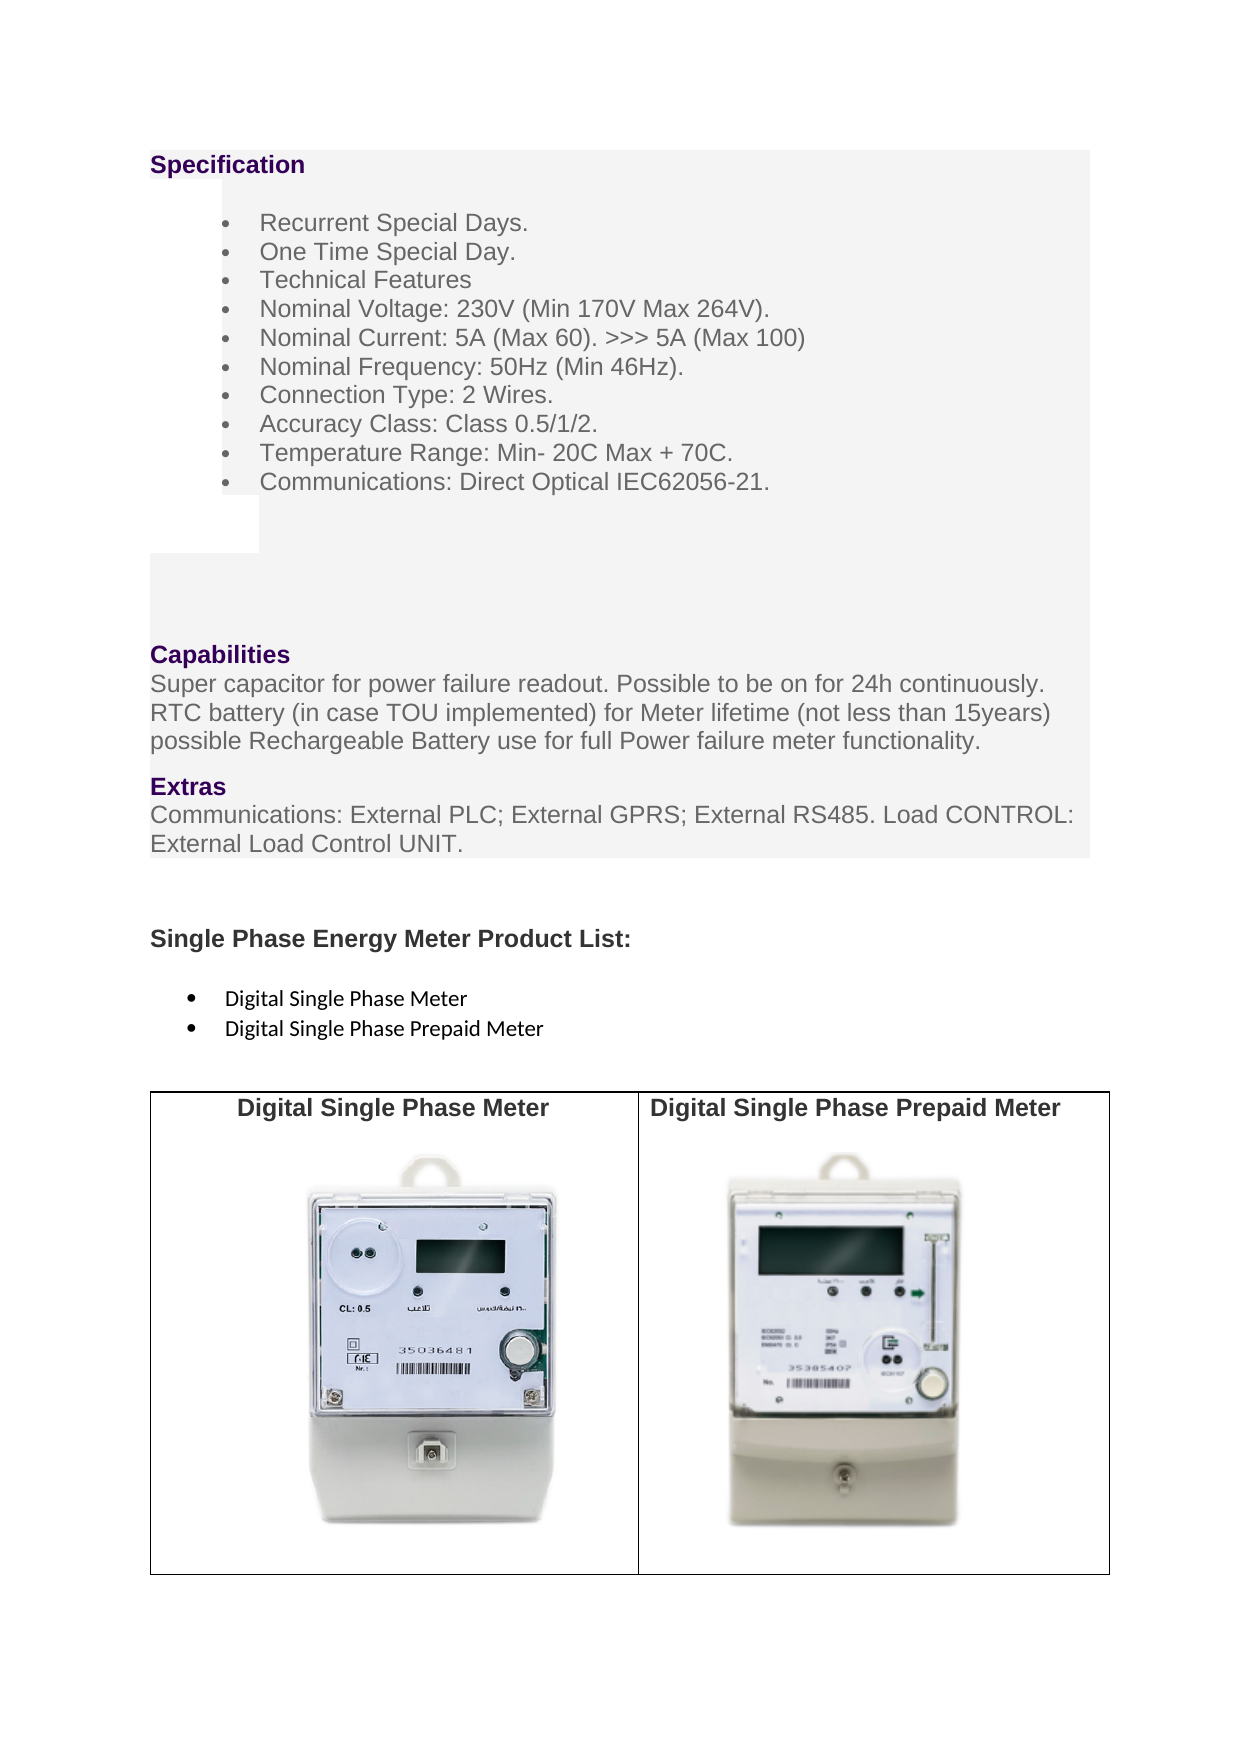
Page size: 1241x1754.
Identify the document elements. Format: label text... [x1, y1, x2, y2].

list Nominal Voltage: 230V (Min 170V Max 264V). [222, 294, 1090, 323]
text Specification [150, 150, 1090, 179]
list Temperature Range: Min- 20C Max + 70C. [222, 438, 1090, 467]
picture [236, 1150, 628, 1541]
list Communications: Direct Optical IEC62056-21. [222, 467, 1090, 495]
text Extras [150, 772, 1090, 800]
text Capabilities [150, 640, 1090, 669]
text Single Phase Energy Meter Product List: [150, 924, 1090, 953]
list Connection Type: 2 Wires. [222, 380, 1090, 409]
list Recurrent Special Days. [222, 208, 1090, 237]
list Digital Single Phase Prepaid Meter [187, 1014, 1090, 1042]
text Communications: External PLC; External GPRS; External RS485. Load CONTROL: External Load Control UNIT. [150, 800, 1090, 858]
list Nominal Frequency: 50Hz (Min 46Hz). [222, 352, 1090, 380]
text Super capacitor for power failure readout. Possible to be on for 24h continuously. RTC battery (in case TOU implemented) for Meter lifetime (not less than 15years) possible Rechargeable Battery use for full Power failure meter functionality. [150, 669, 1090, 755]
list Digital Single Phase Meter [187, 984, 1090, 1012]
list One Time Special Day. [222, 237, 1090, 265]
picture [650, 1152, 1041, 1544]
list Technical Features [222, 265, 1090, 294]
table_header Digital Single Phase Meter [151, 1093, 638, 1574]
list Nominal Current: 5A (Max 60). >>> 5A (Max 100) [222, 323, 1090, 352]
table_header Digital Single Phase Prepaid Meter [639, 1093, 1109, 1574]
list Accuracy Class: Class 0.5/1/2. [222, 409, 1090, 438]
